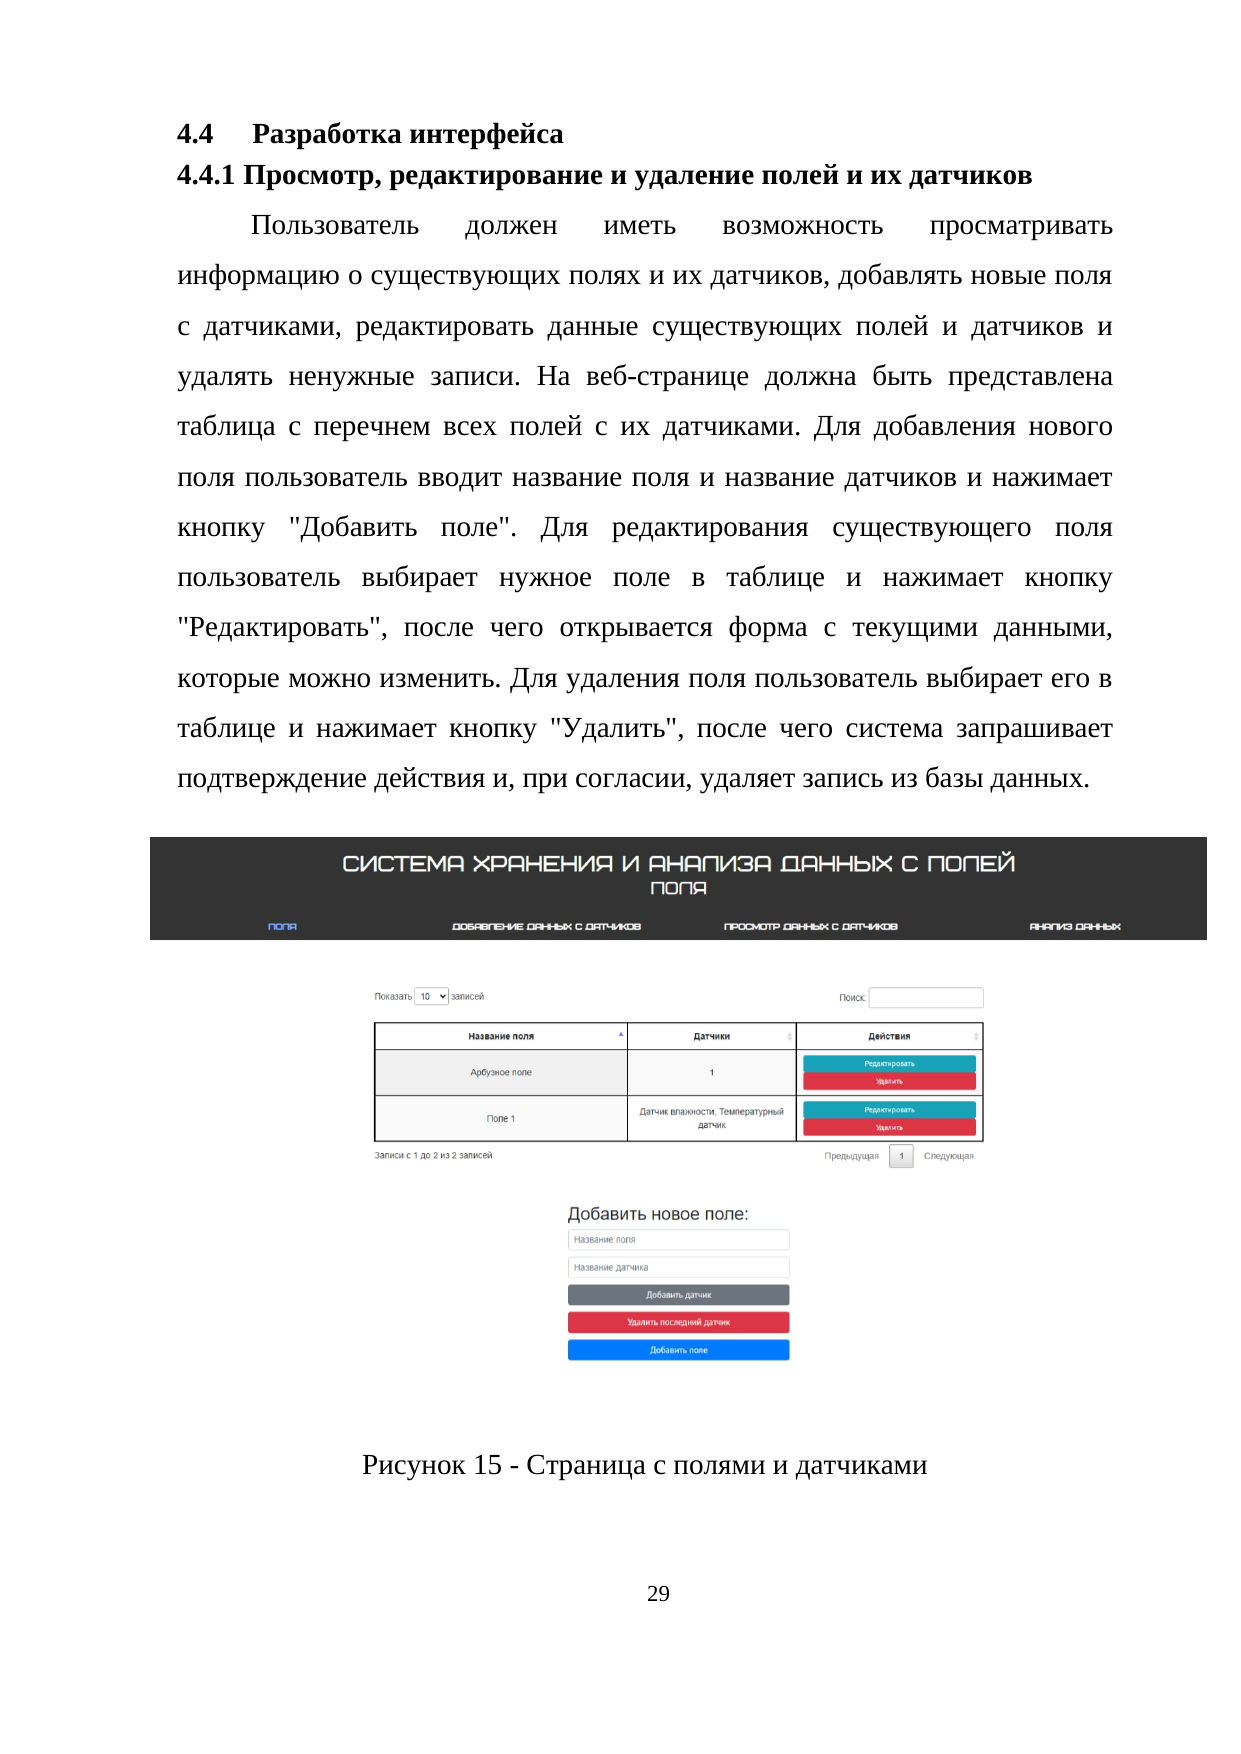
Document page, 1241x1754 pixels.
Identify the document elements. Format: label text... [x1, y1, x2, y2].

text Пользователь должен иметь возможность просматривать информацию о существующих полях и их датчиков, добавлять новые поля с датчиками, редактировать данные существующих полей и датчиков и удалять ненужные записи. На веб-странице должна быть представлена таблица с перечнем всех полей с их датчиками. Для добавления нового поля пользователь вводит название поля и название датчиков и нажимает кнопку "Добавить поле". Для редактирования существующего поля пользователь выбирает нужное поле в таблице и нажимает кнопку "Редактировать", после чего открывается форма с текущими данными, которые можно изменить. Для удаления поля пользователь выбирает его в таблице и нажимает кнопку "Удалить", после чего система запрашивает подтверждение действия и, при согласии, удаляет запись из базы данных. [177, 207, 1113, 794]
subtitle Разработка интерфейса [177, 116, 1166, 149]
list Просмотр, редактирование и удаление полей и их датчиков [177, 157, 1166, 190]
text Рисунок 15 - Страница с полями и датчиками [150, 1447, 1139, 1481]
picture [150, 837, 1207, 1429]
